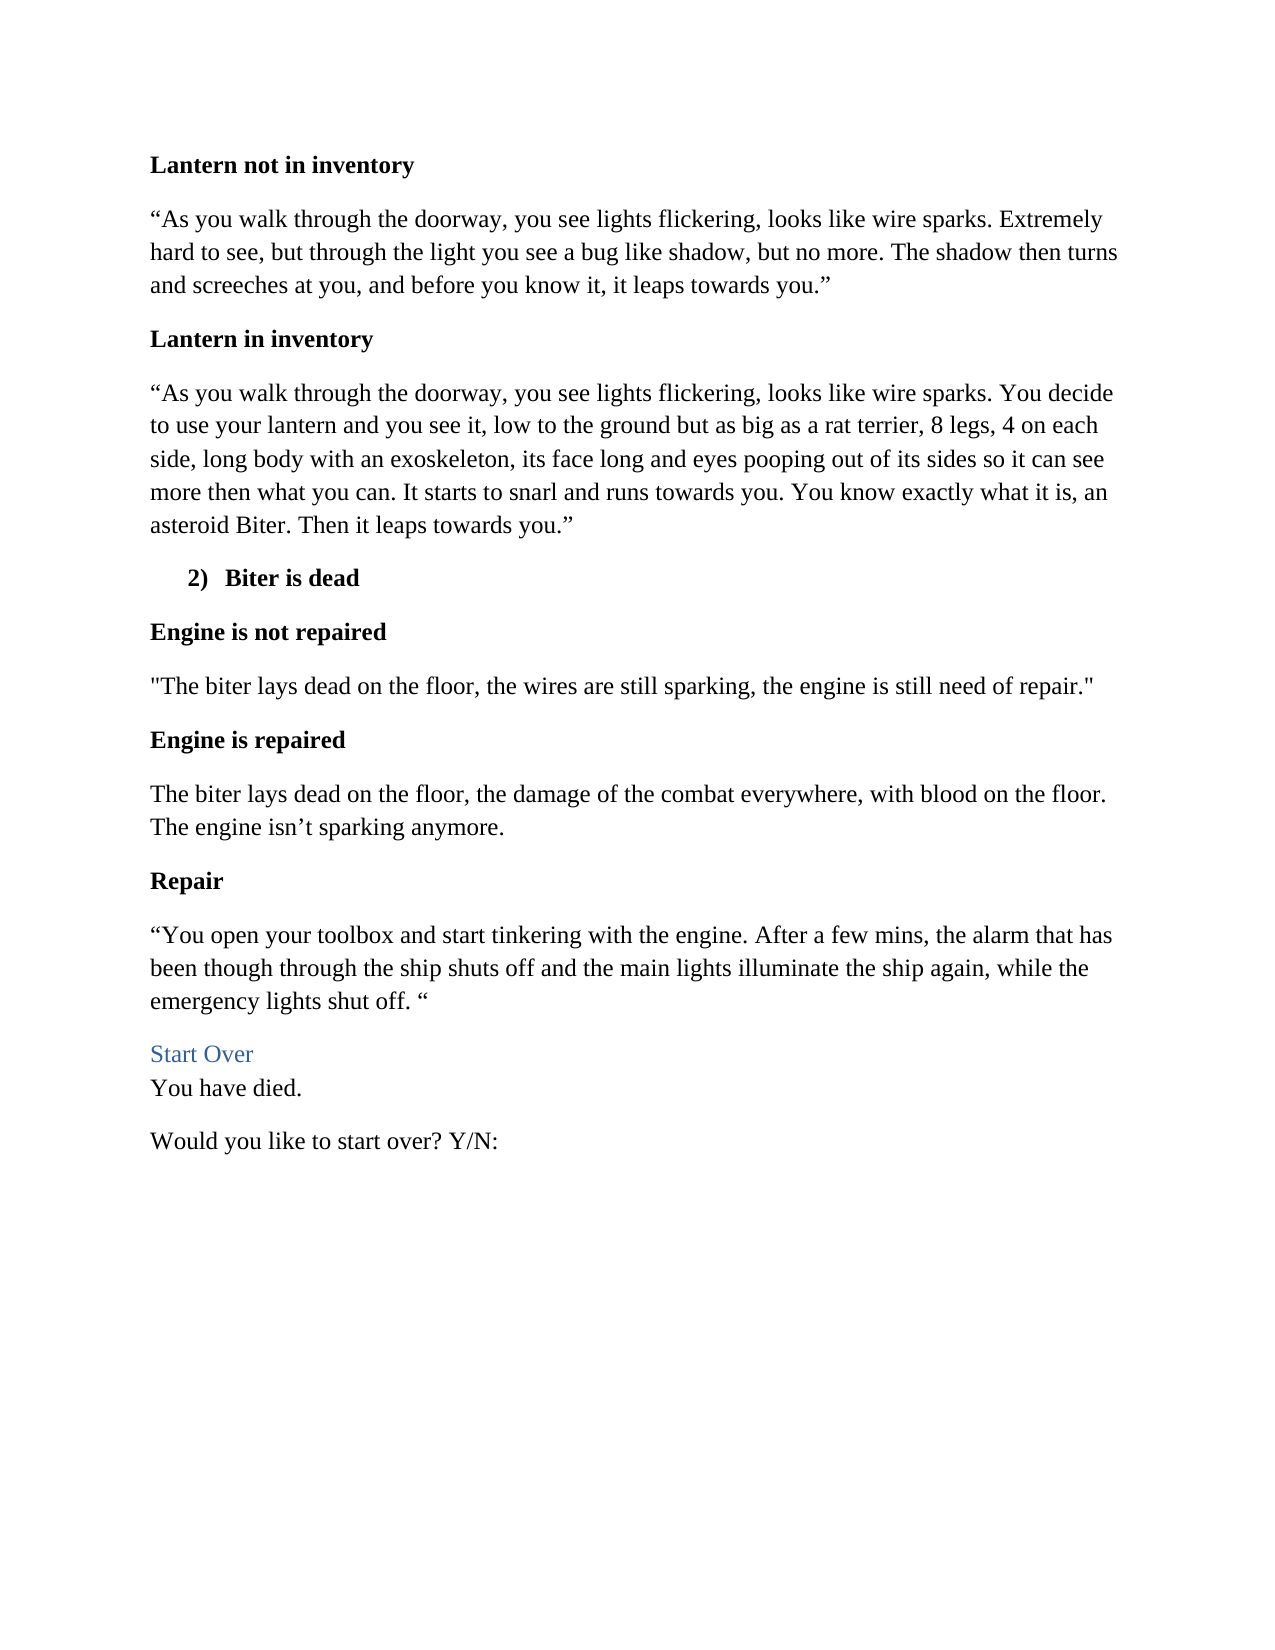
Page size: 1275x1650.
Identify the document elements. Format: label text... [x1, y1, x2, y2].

text Lantern in inventory [150, 324, 1125, 352]
text "The biter lays dead on the floor, the wires are still sparking, the engine is still need of repair." [150, 671, 1125, 700]
text Lantern not in inventory [150, 150, 1125, 179]
text You have died. [150, 1073, 1125, 1101]
text “You open your toolbox and start tinkering with the engine. After a few mins, the alarm that has been though through the ship shuts off and the main lights illuminate the ship again, while the emergency lights shut off. “ [150, 920, 1125, 1014]
list Biter is dead [187, 563, 1125, 592]
text Would you like to start over? Y/N: [150, 1126, 1125, 1155]
text Repair [150, 866, 1125, 894]
subtitle Start Over [150, 1039, 1125, 1068]
text Engine is repaired [150, 725, 1125, 754]
text Engine is not repaired [150, 617, 1125, 646]
text “As you walk through the doorway, you see lights flickering, looks like wire sparks. Extremely hard to see, but through the light you see a bug like shadow, but no more. The shadow then turns and screeches at you, and before you know it, it leaps towards you.” [150, 204, 1125, 299]
text The biter lays dead on the floor, the damage of the combat everywhere, with blood on the floor. The engine isn’t sparking anymore. [150, 779, 1125, 841]
text “As you walk through the doorway, you see lights flickering, looks like wire sparks. You decide to use your lantern and you see it, low to the ground but as big as a rat terrier, 8 legs, 4 on each side, long body with an exoskeleton, its face long and eyes pooping out of its sides so it can see more then what you can. It starts to snarl and runs towards you. You know exactly what it is, an asteroid Biter. Then it leaps towards you.” [150, 378, 1125, 538]
